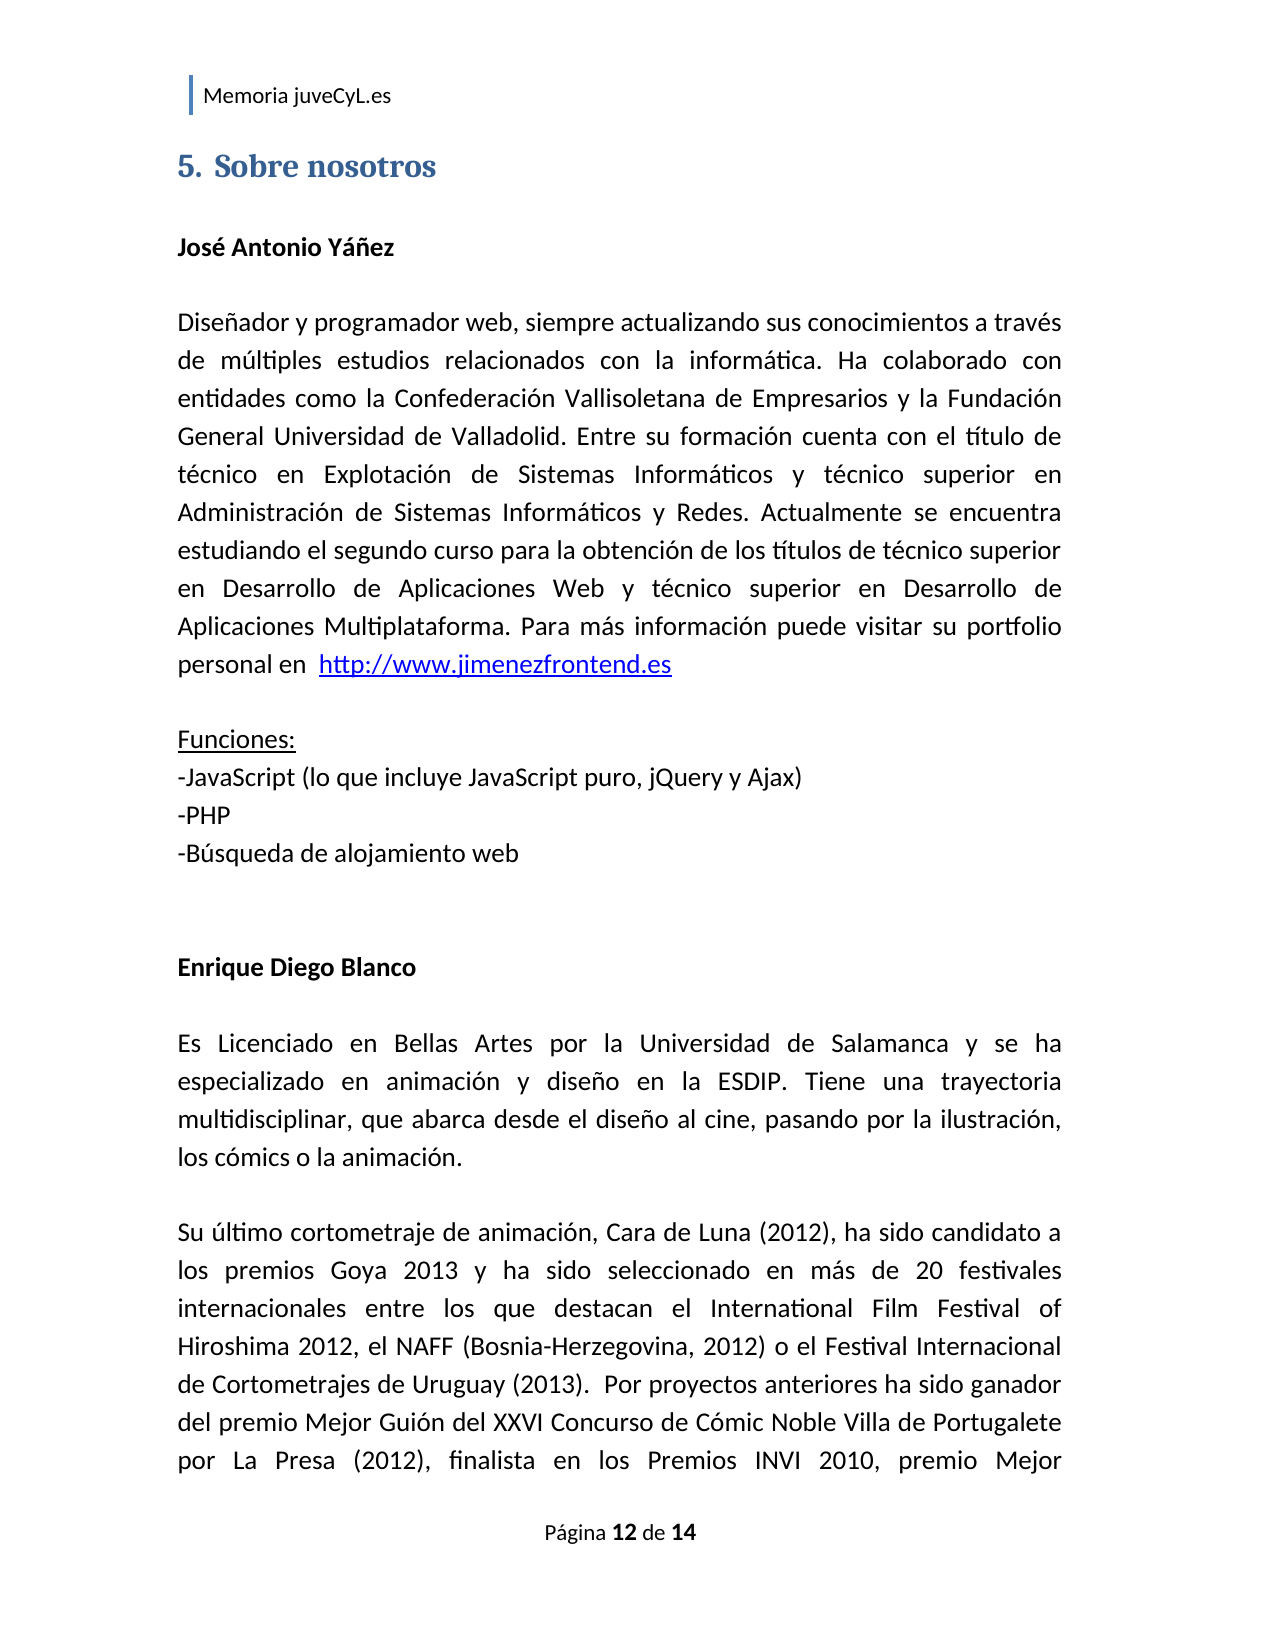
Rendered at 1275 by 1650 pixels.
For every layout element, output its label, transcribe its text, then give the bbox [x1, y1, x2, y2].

text Es Licenciado en Bellas Artes por la Universidad de Salamanca y se ha especializado en animación y diseño en la ESDIP. Tiene una trayectoria multidisciplinar, que abarca desde el diseño al cine, pasando por la ilustración, los cómics o la animación. [177, 1026, 1063, 1173]
text Enrique Diego Blanco [177, 950, 1063, 983]
text José Antonio Yáñez [177, 230, 1063, 263]
text Funciones: [177, 723, 1063, 756]
text -Búsqueda de alojamiento web [177, 836, 1063, 869]
subtitle Sobre nosotros [177, 148, 1063, 186]
text Diseñador y programador web, siempre actualizando sus conocimientos a través de múltiples estudios relacionados con la informática. Ha colaborado con entidades como la Confederación Vallisoletana de Empresarios y la Fundación General Universidad de Valladolid. Entre su formación cuenta con el título de técnico en Explotación de Sistemas Informáticos y técnico superior en Administración de Sistemas Informáticos y Redes. Actualmente se encuentra estudiando el segundo curso para la obtención de los títulos de técnico superior en Desarrollo de Aplicaciones Web y técnico superior en Desarrollo de Aplicaciones Multiplataforma. Para más información puede visitar su portfolio personal en http://www.jimenezfrontend.es [177, 306, 1063, 680]
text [177, 1216, 1063, 1476]
text -PHP [177, 798, 1063, 831]
text -JavaScript (lo que incluye JavaScript puro, jQuery y Ajax) [177, 761, 1063, 793]
